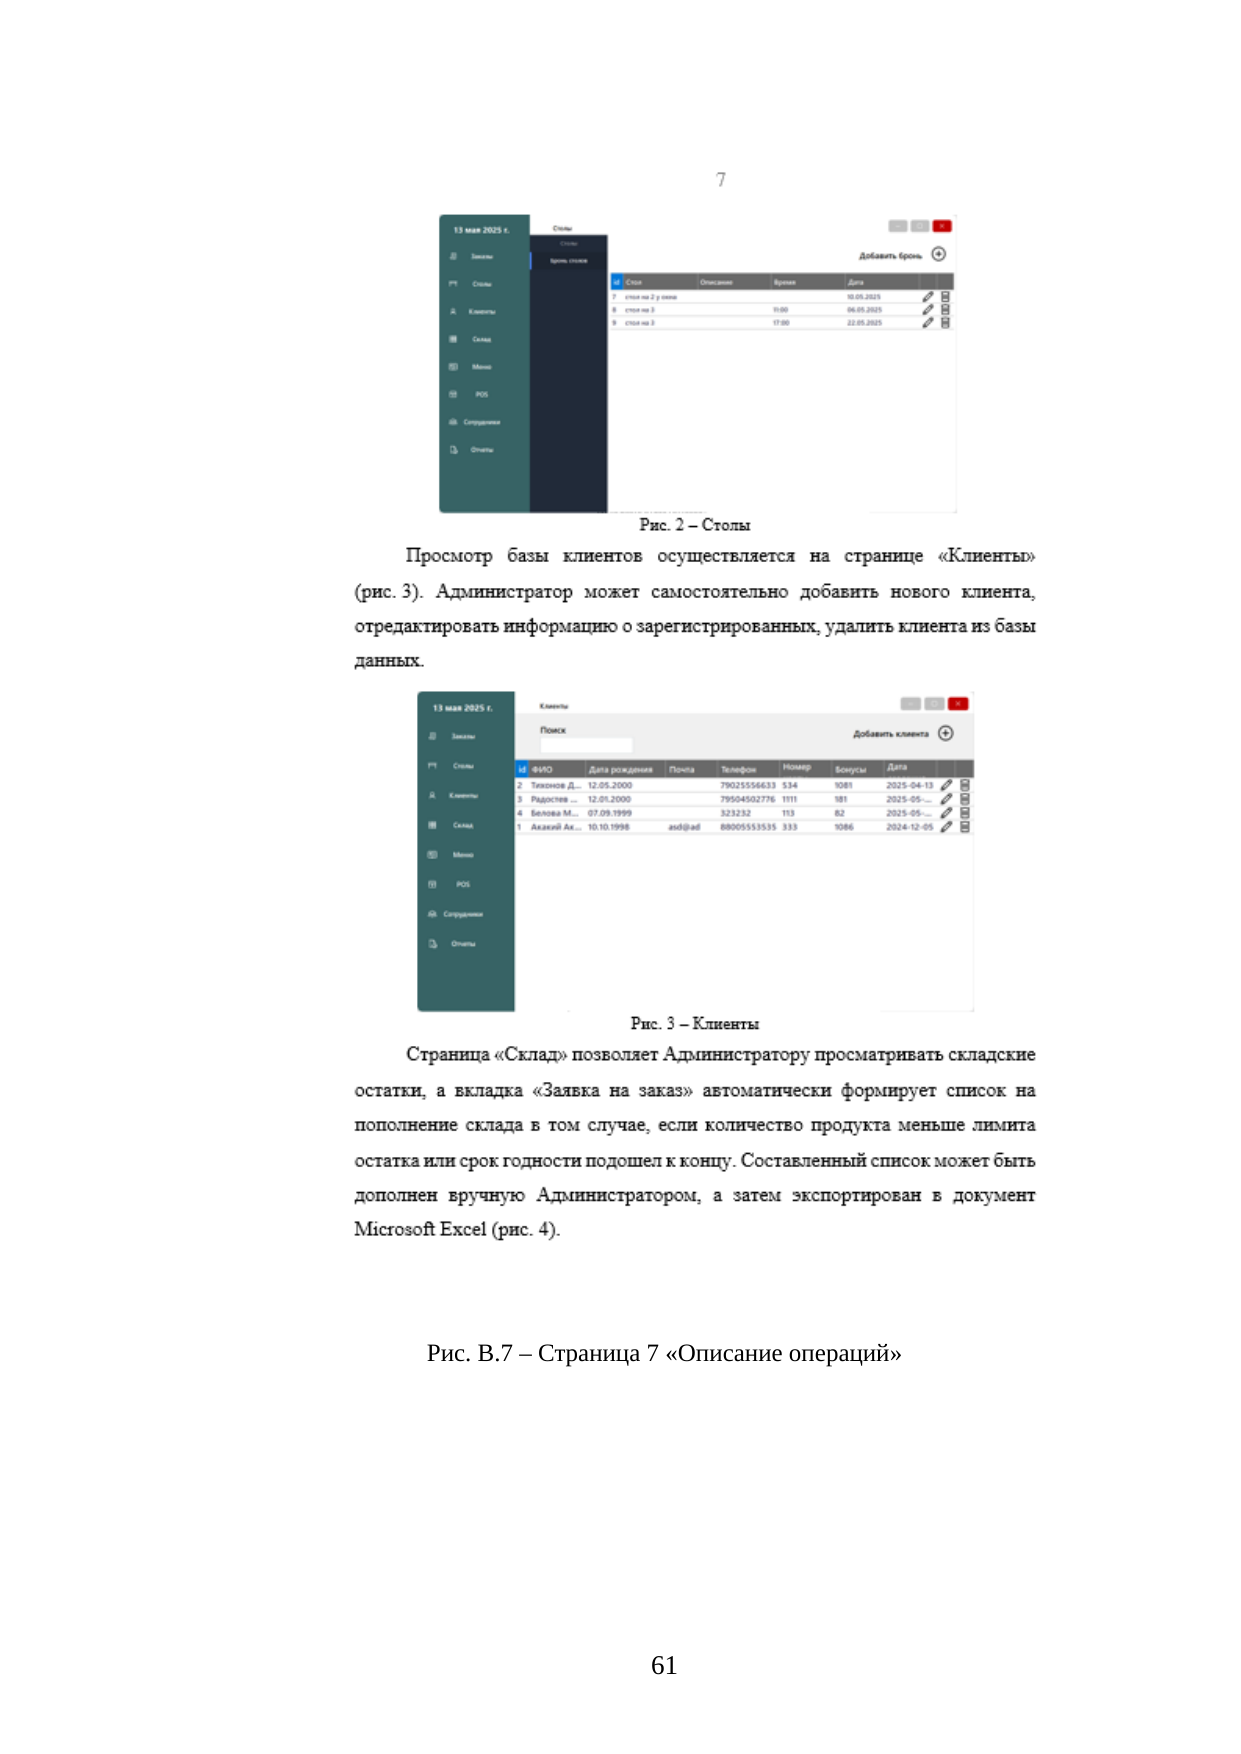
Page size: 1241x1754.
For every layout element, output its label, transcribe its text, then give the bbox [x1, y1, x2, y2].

text Рис. В.7 – Страница 7 «Описание операций» [177, 1338, 1152, 1367]
picture [233, 118, 1095, 1339]
